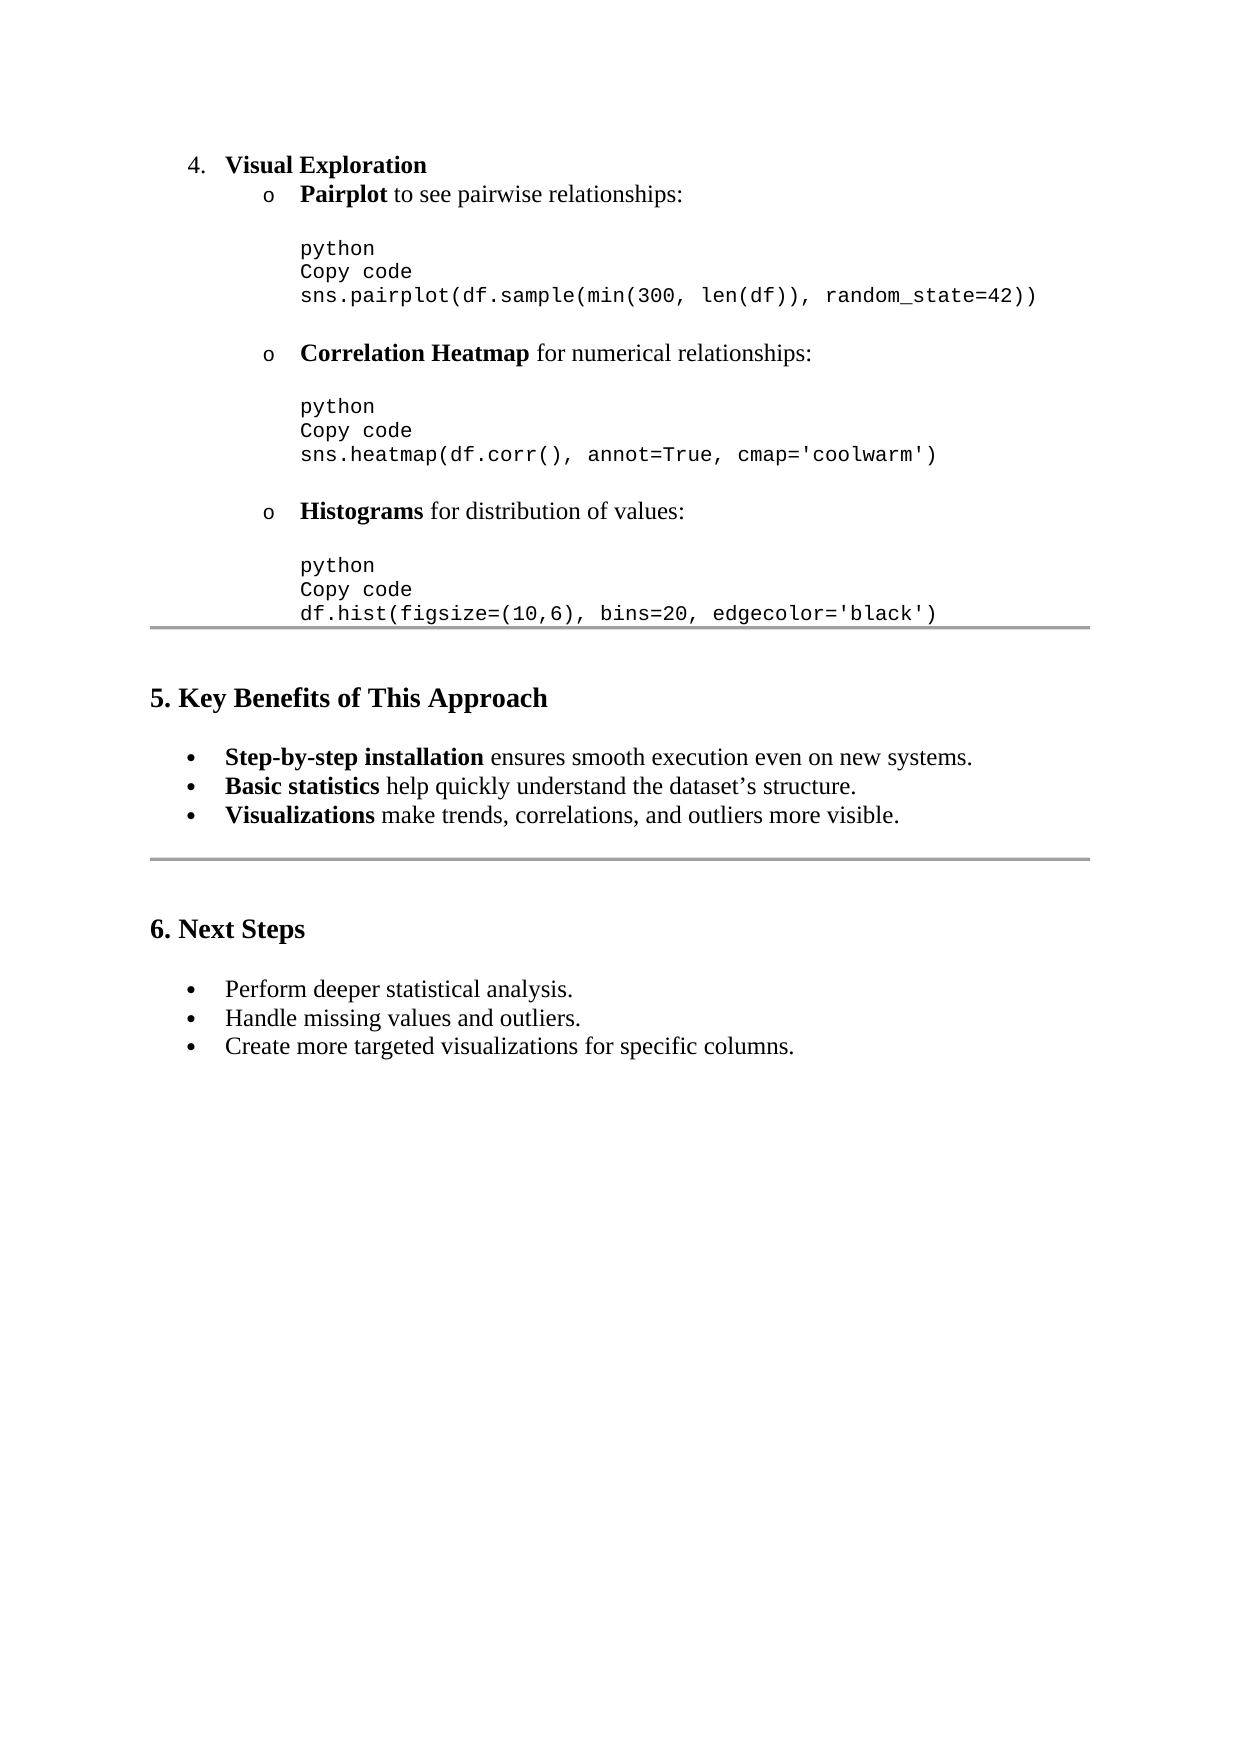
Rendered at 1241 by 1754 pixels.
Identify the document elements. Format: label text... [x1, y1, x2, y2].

text Copy code [300, 261, 1090, 285]
list Pairplot to see pairwise relationships: [262, 179, 1090, 208]
list Handle missing values and outliers. [187, 1003, 1090, 1031]
list Visual Exploration [187, 150, 1090, 179]
list Step-by-step installation ensures smooth execution even on new systems. [187, 742, 1090, 771]
text 6. Next Steps [150, 912, 1090, 945]
text sns.pairplot(df.sample(min(300, len(df)), random_state=42)) [300, 285, 1090, 308]
list Create more targeted visualizations for specific columns. [187, 1031, 1090, 1060]
list Basic statistics help quickly understand the dataset’s structure. [187, 771, 1090, 800]
text Copy code [300, 420, 1090, 444]
text sns.heatmap(df.corr(), annot=True, cmap='coolwarm') [300, 444, 1090, 467]
text Copy code [300, 579, 1090, 602]
list Histograms for distribution of values: [262, 496, 1090, 526]
list Perform deeper statistical analysis. [187, 974, 1090, 1003]
list Visualizations make trends, correlations, and outliers more visible. [187, 800, 1090, 828]
text df.hist(figsize=(10,6), bins=20, edgecolor='black') [300, 602, 1090, 626]
text 5. Key Benefits of This Approach [150, 681, 1090, 713]
text python [300, 555, 1090, 579]
text python [300, 396, 1090, 420]
list Correlation Heatmap for numerical relationships: [262, 338, 1090, 367]
text python [300, 237, 1090, 261]
